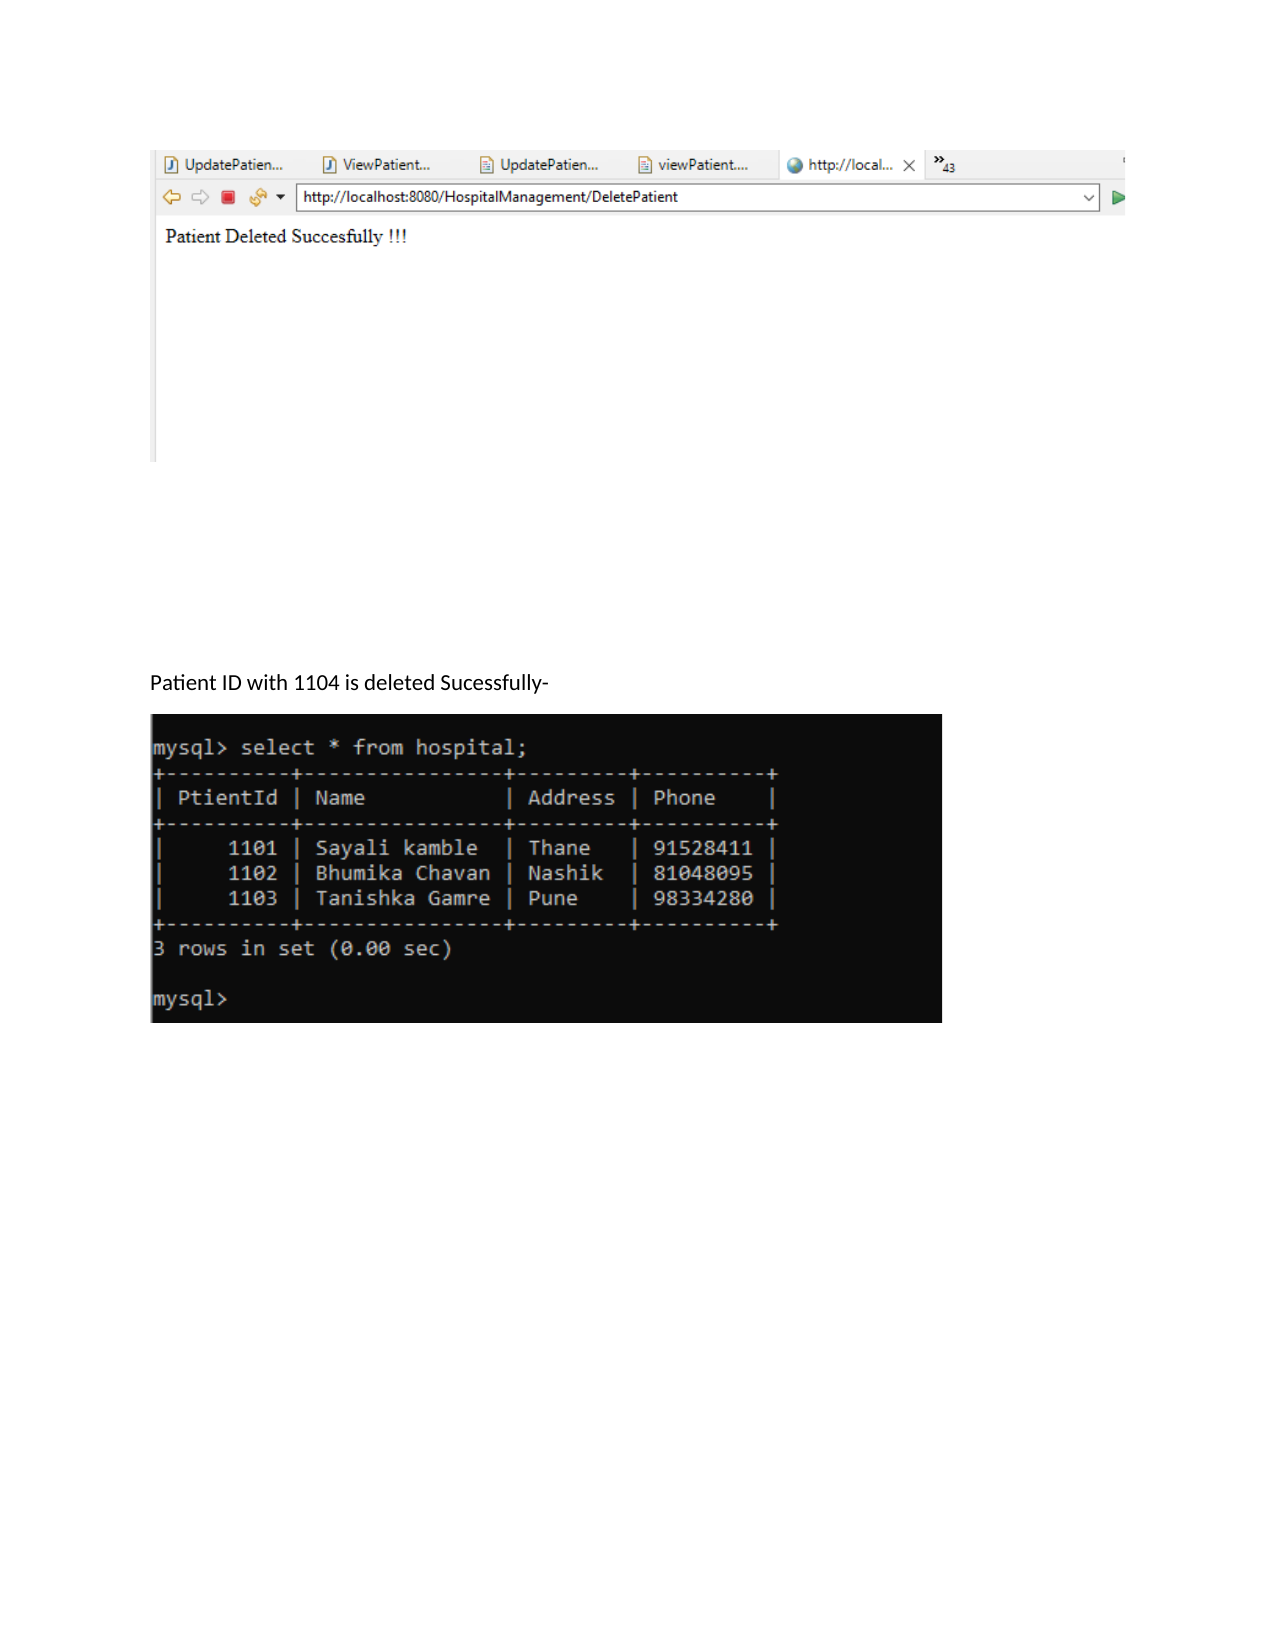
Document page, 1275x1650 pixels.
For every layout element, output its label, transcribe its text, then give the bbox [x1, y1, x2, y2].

picture [150, 714, 943, 1023]
picture [150, 150, 1125, 462]
text Patient ID with 1104 is deleted Sucessfully- [150, 668, 1125, 696]
